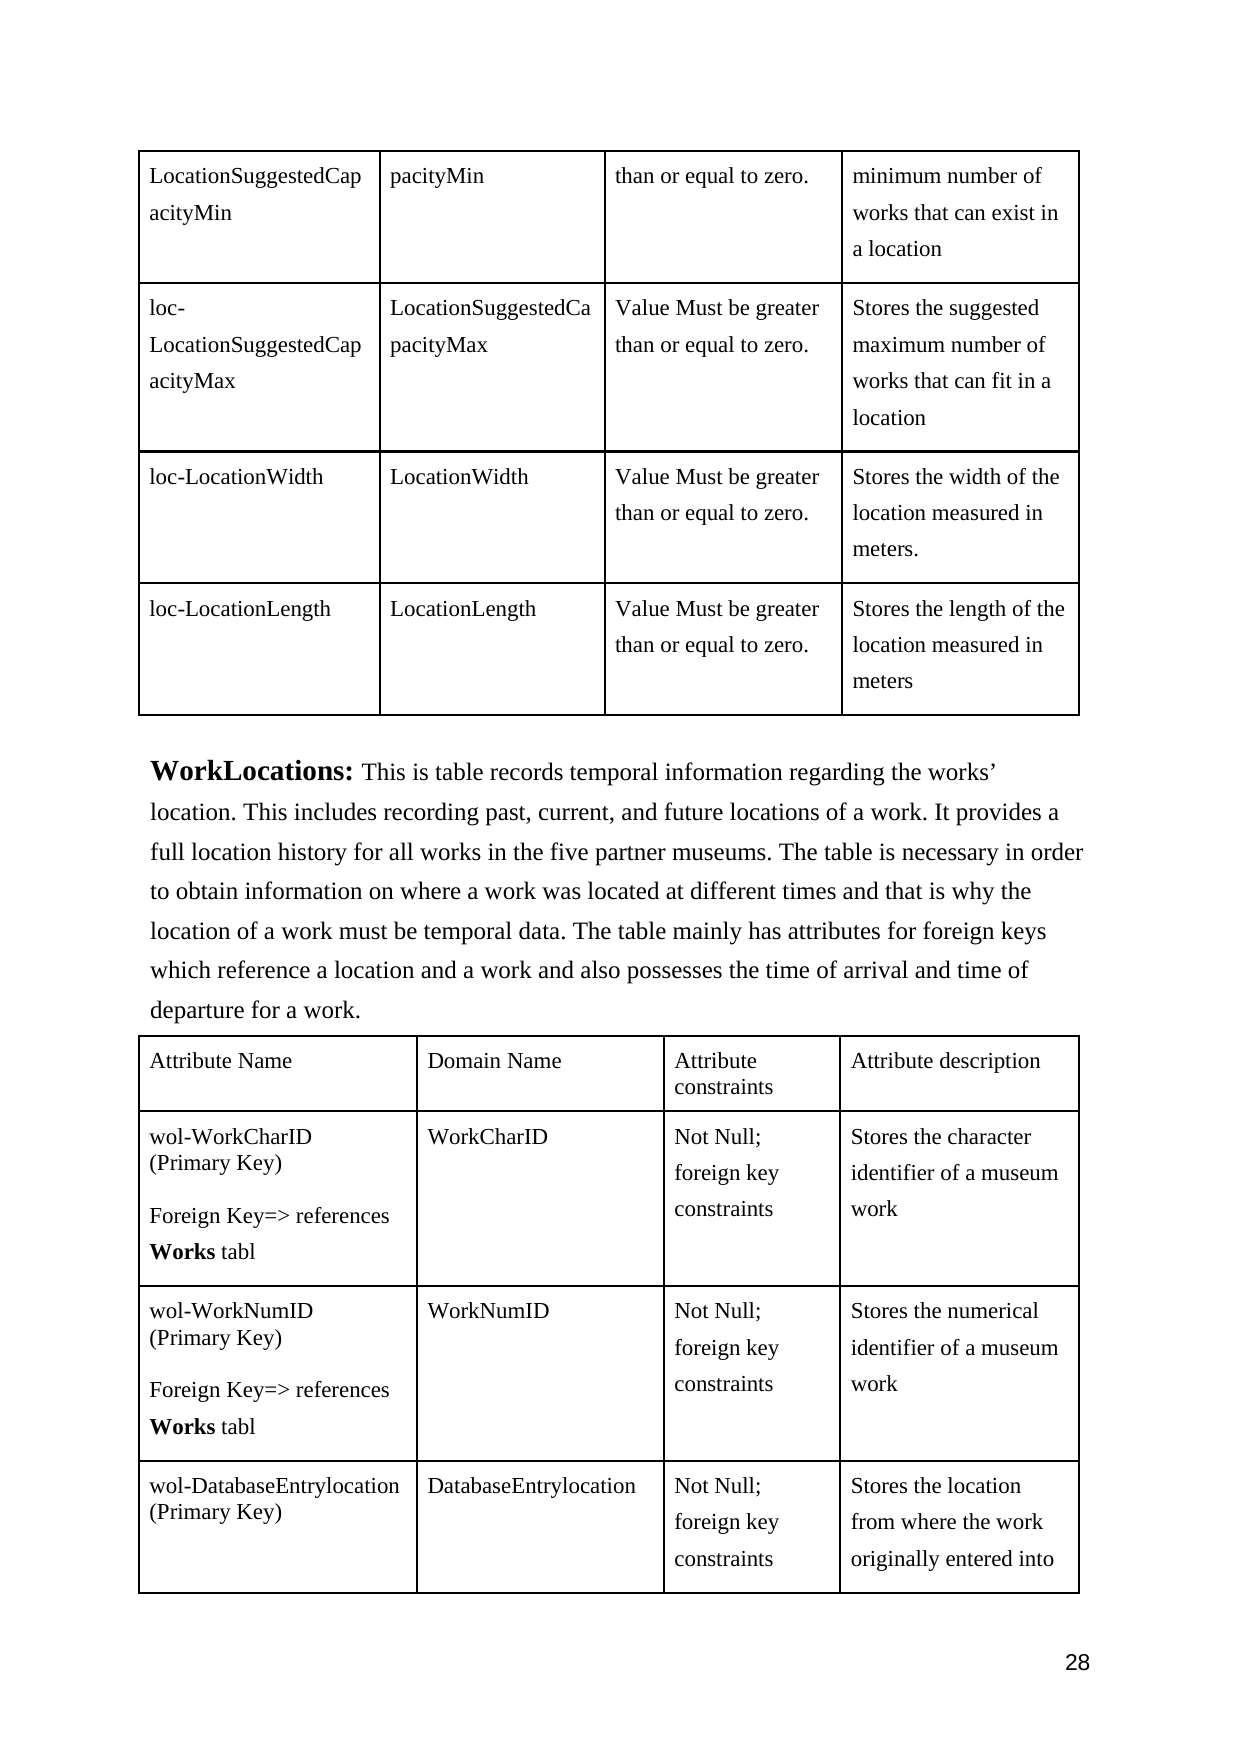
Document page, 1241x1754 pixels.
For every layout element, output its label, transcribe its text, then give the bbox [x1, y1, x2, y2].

table_cell WorkCharID [418, 1112, 663, 1285]
table_header Attribute constraints [665, 1037, 839, 1110]
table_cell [843, 152, 1078, 282]
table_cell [381, 152, 604, 282]
table_cell LocationSuggestedCapacityMax [381, 284, 604, 450]
table_cell WorkNumID [418, 1287, 663, 1459]
table_header Attribute description [841, 1037, 1078, 1110]
table_cell loc-LocationSuggestedCapacityMax [140, 284, 379, 450]
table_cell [665, 1462, 839, 1592]
table_cell Value Must be greater than or equal to zero. [606, 284, 841, 450]
table_cell LocationLength [381, 584, 604, 714]
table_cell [841, 1462, 1078, 1592]
table_cell loc-LocationLength [140, 584, 379, 714]
table_cell Stores the character identifier of a museum work [841, 1112, 1078, 1285]
table_header Attribute Name [140, 1037, 416, 1110]
table_cell Value Must be greater than or equal to zero. [606, 584, 841, 714]
table_cell Stores the width of the location measured in meters. [843, 453, 1078, 582]
table_cell Not Null; foreign key constraints [665, 1287, 839, 1459]
table_cell Stores the length of the location measured in meters [843, 584, 1078, 714]
table_header Domain Name [418, 1037, 663, 1110]
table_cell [140, 1462, 416, 1592]
table_cell Stores the suggested maximum number of works that can fit in a location [843, 284, 1078, 450]
table_cell Not Null; foreign key constraints [665, 1112, 839, 1285]
table_cell wol-WorkNumID (Primary Key) Foreign Key=> references Works tabl [140, 1287, 416, 1459]
table_cell Value Must be greater than or equal to zero. [606, 453, 841, 582]
table_cell wol-WorkCharID (Primary Key) Foreign Key=> references Works tabl [140, 1112, 416, 1285]
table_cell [606, 152, 841, 282]
text WorkLocations: This is table records temporal information regarding the works’ location. This includes recording past, current, and future locations of a work. It provides a full location history for all works in the five partner museums. The table is necessary in order to obtain information on where a work was located at different times and that is why the location of a work must be temporal data. The table mainly has attributes for foreign keys which reference a location and a work and also possesses the time of arrival and time of departure for a work. [150, 753, 1090, 1024]
table_cell LocationWidth [381, 453, 604, 582]
table_cell loc-LocationWidth [140, 453, 379, 582]
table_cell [140, 152, 379, 282]
table_cell Stores the numerical identifier of a museum work [841, 1287, 1078, 1459]
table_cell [418, 1462, 663, 1592]
